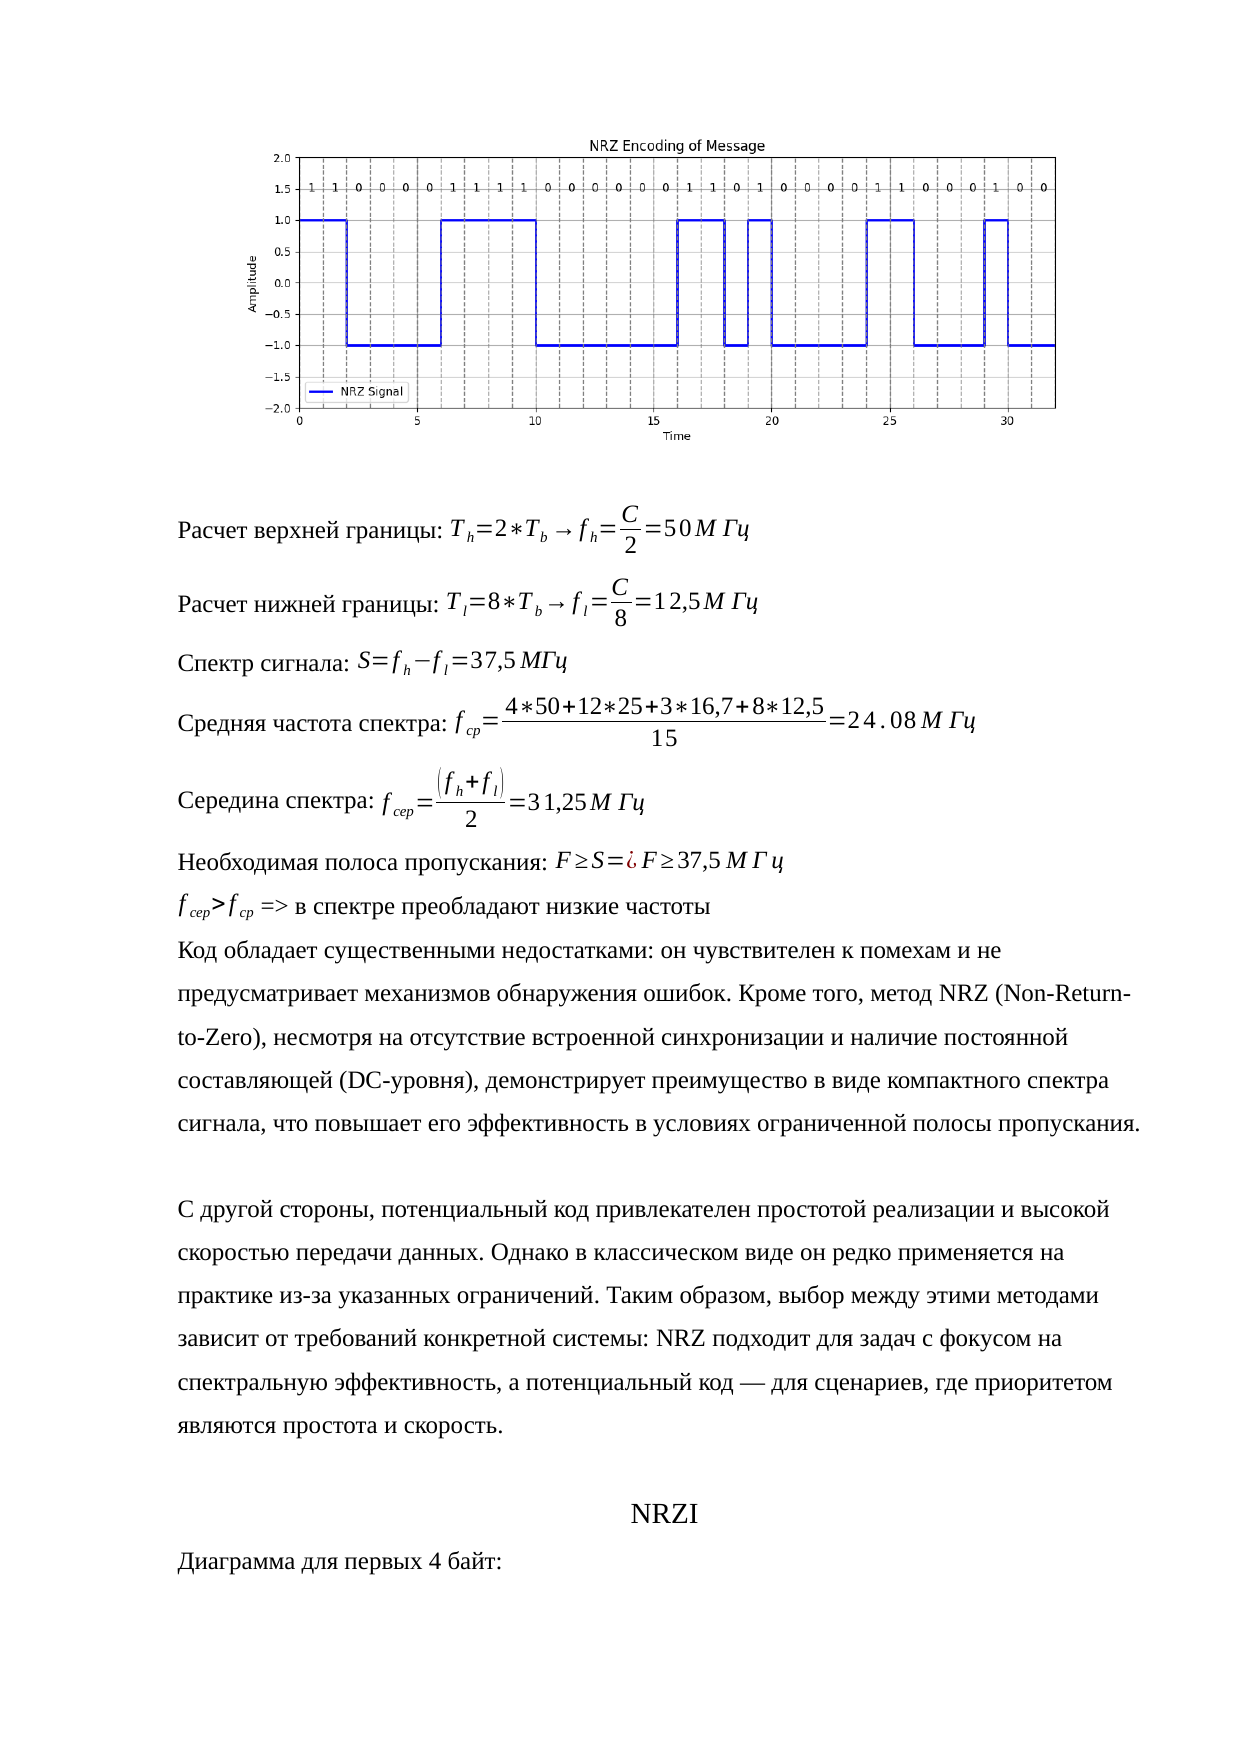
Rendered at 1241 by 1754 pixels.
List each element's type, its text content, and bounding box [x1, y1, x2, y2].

subtitle NRZI [177, 1496, 1152, 1529]
text Диаграмма для первых 4 байт: [177, 1546, 1152, 1575]
text Середина спектра: [177, 766, 1152, 832]
text Необходимая полоса пропускания: [177, 847, 1152, 875]
text Расчет нижней границы: [177, 574, 1152, 633]
text С другой стороны, потенциальный код привлекателен простотой реализации и высокой скоростью передачи данных. Однако в классическом виде он редко применяется на практике из-за указанных ограничений. Таким образом, выбор между этими методами зависит от требований конкретной системы: NRZ подходит для задач с фокусом на спектральную эффективность, а потенциальный код — для сценариев, где приоритетом являются простота и скорость. [177, 1194, 1152, 1438]
text Расчет верхней границы: [177, 500, 1152, 559]
text Спектр сигнала: [177, 647, 1152, 678]
text Средняя частота спектра: [177, 693, 1152, 752]
picture [177, 118, 1152, 443]
text Код обладает существенными недостатками: он чувствителен к помехам и не предусматривает механизмов обнаружения ошибок. Кроме того, метод NRZ (Non-Return-to-Zero), несмотря на отсутствие встроенной синхронизации и наличие постоянной составляющей (DC-уровня), демонстрирует преимущество в виде компактного спектра сигнала, что повышает его эффективность в условиях ограниченной полосы пропускания. [177, 935, 1152, 1137]
text => в спектре преобладают низкие частоты [177, 890, 1152, 921]
